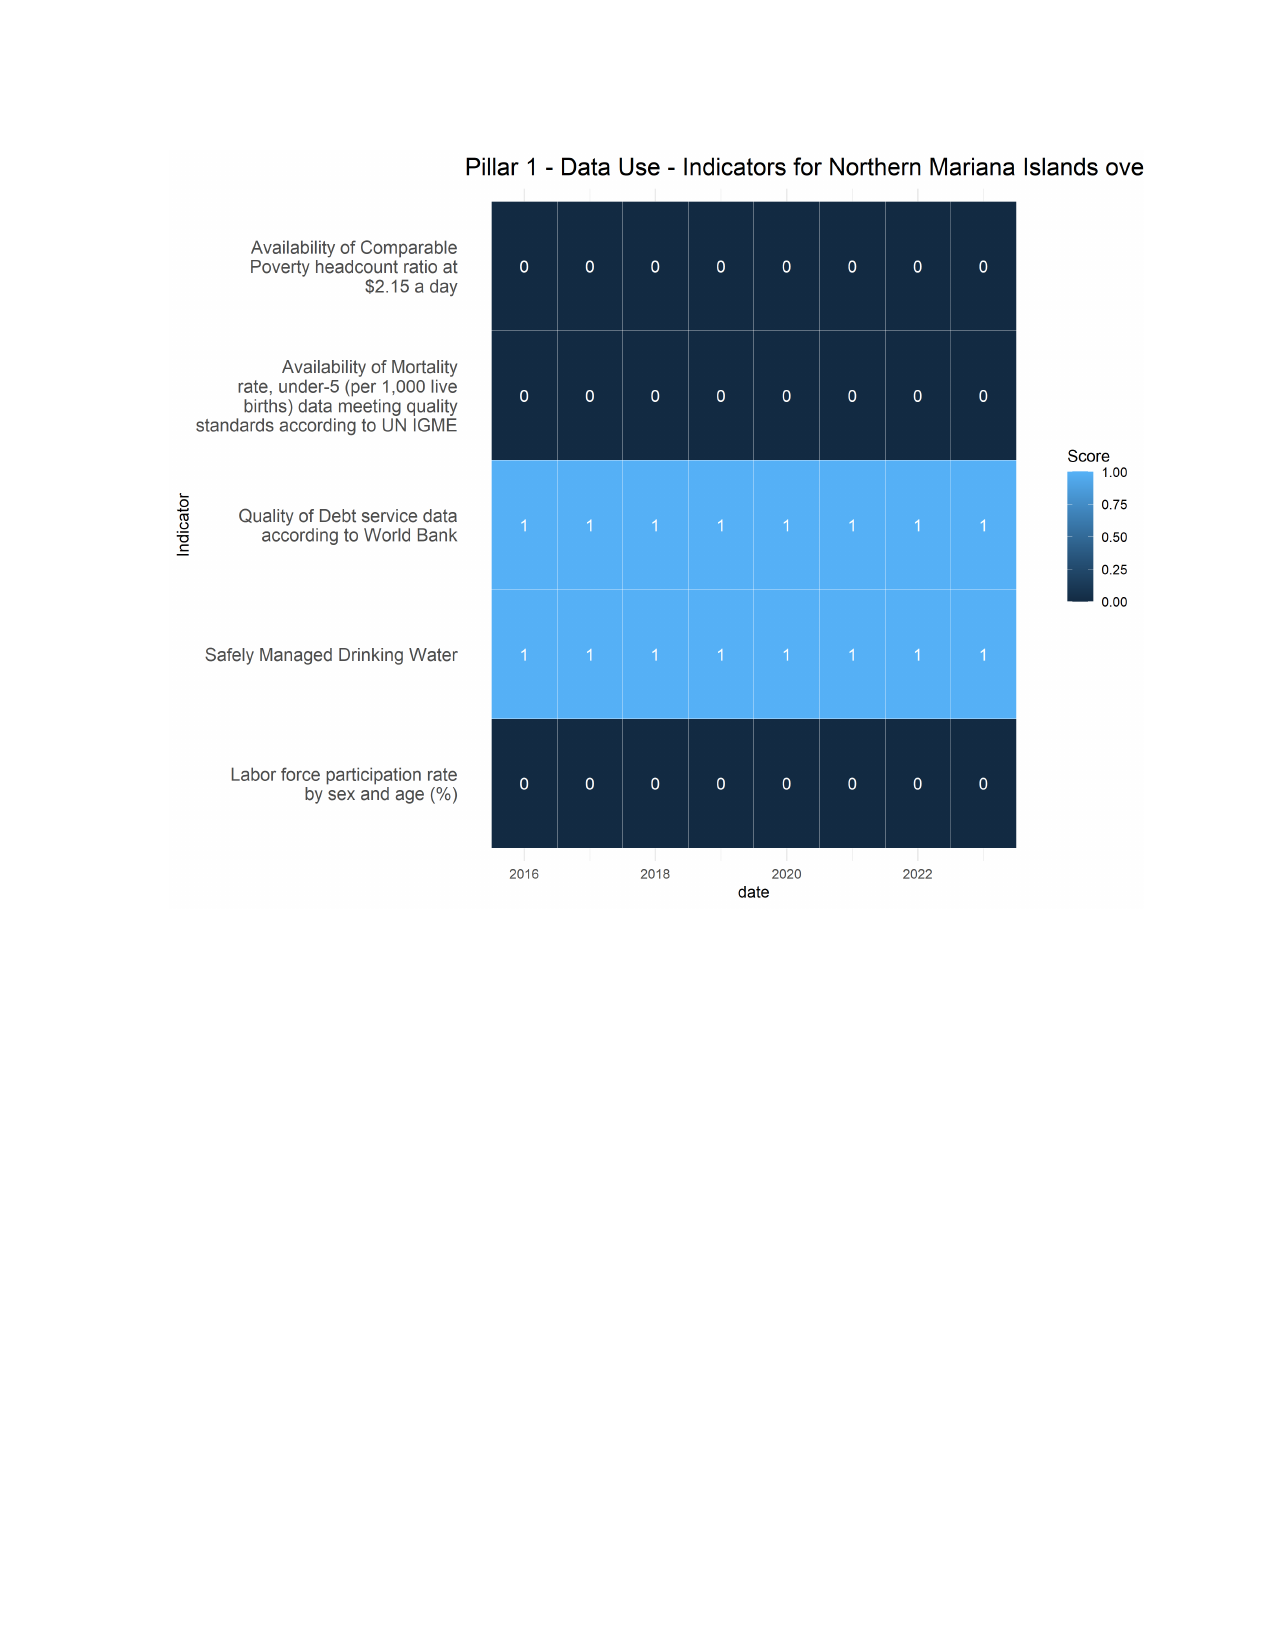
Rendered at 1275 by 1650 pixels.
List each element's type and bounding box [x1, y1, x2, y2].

picture [168, 150, 1144, 909]
